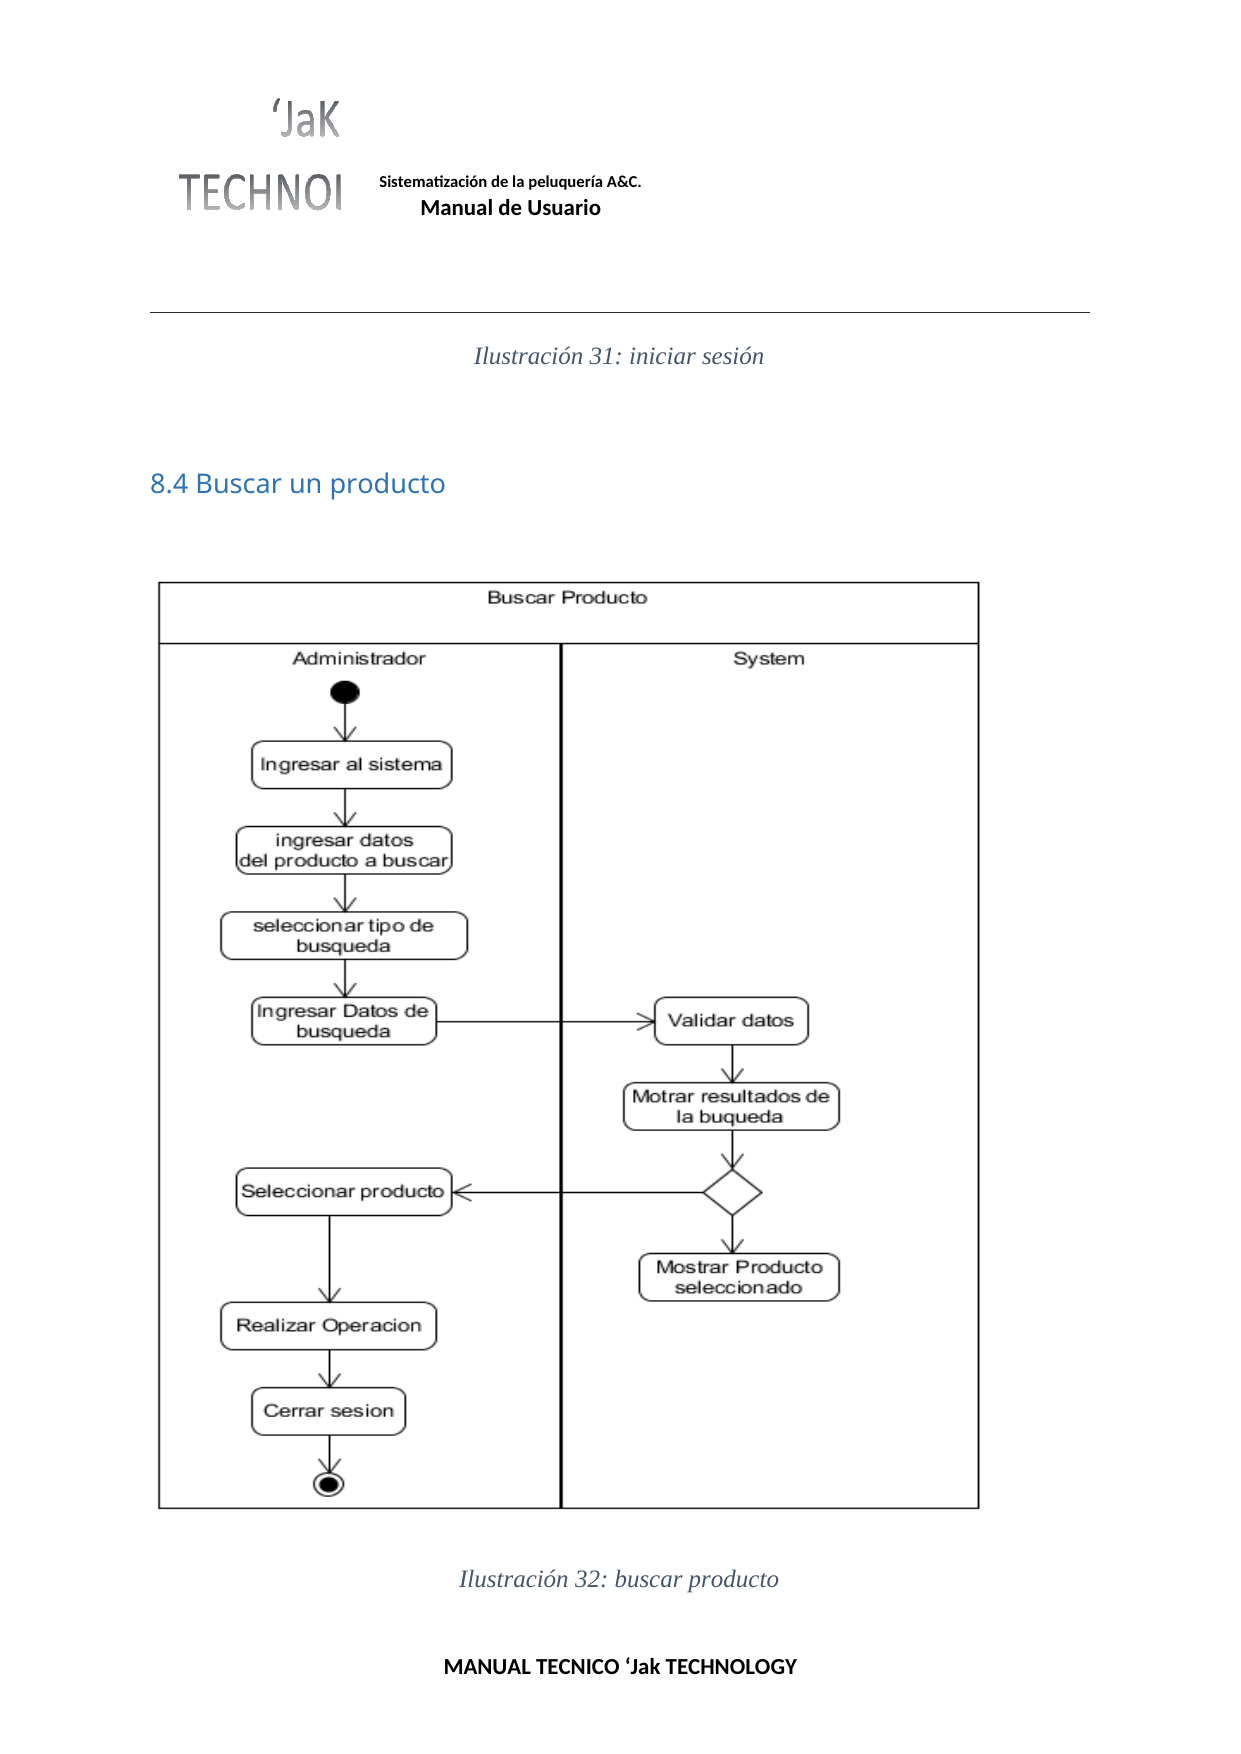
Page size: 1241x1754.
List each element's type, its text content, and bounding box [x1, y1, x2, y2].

picture [157, 81, 342, 227]
picture [150, 578, 997, 1520]
subtitle 8.4 Buscar un producto [150, 465, 1090, 502]
text Ilustración 31: iniciar sesión [150, 341, 1090, 370]
text Ilustración 32: buscar producto [150, 1564, 1090, 1593]
